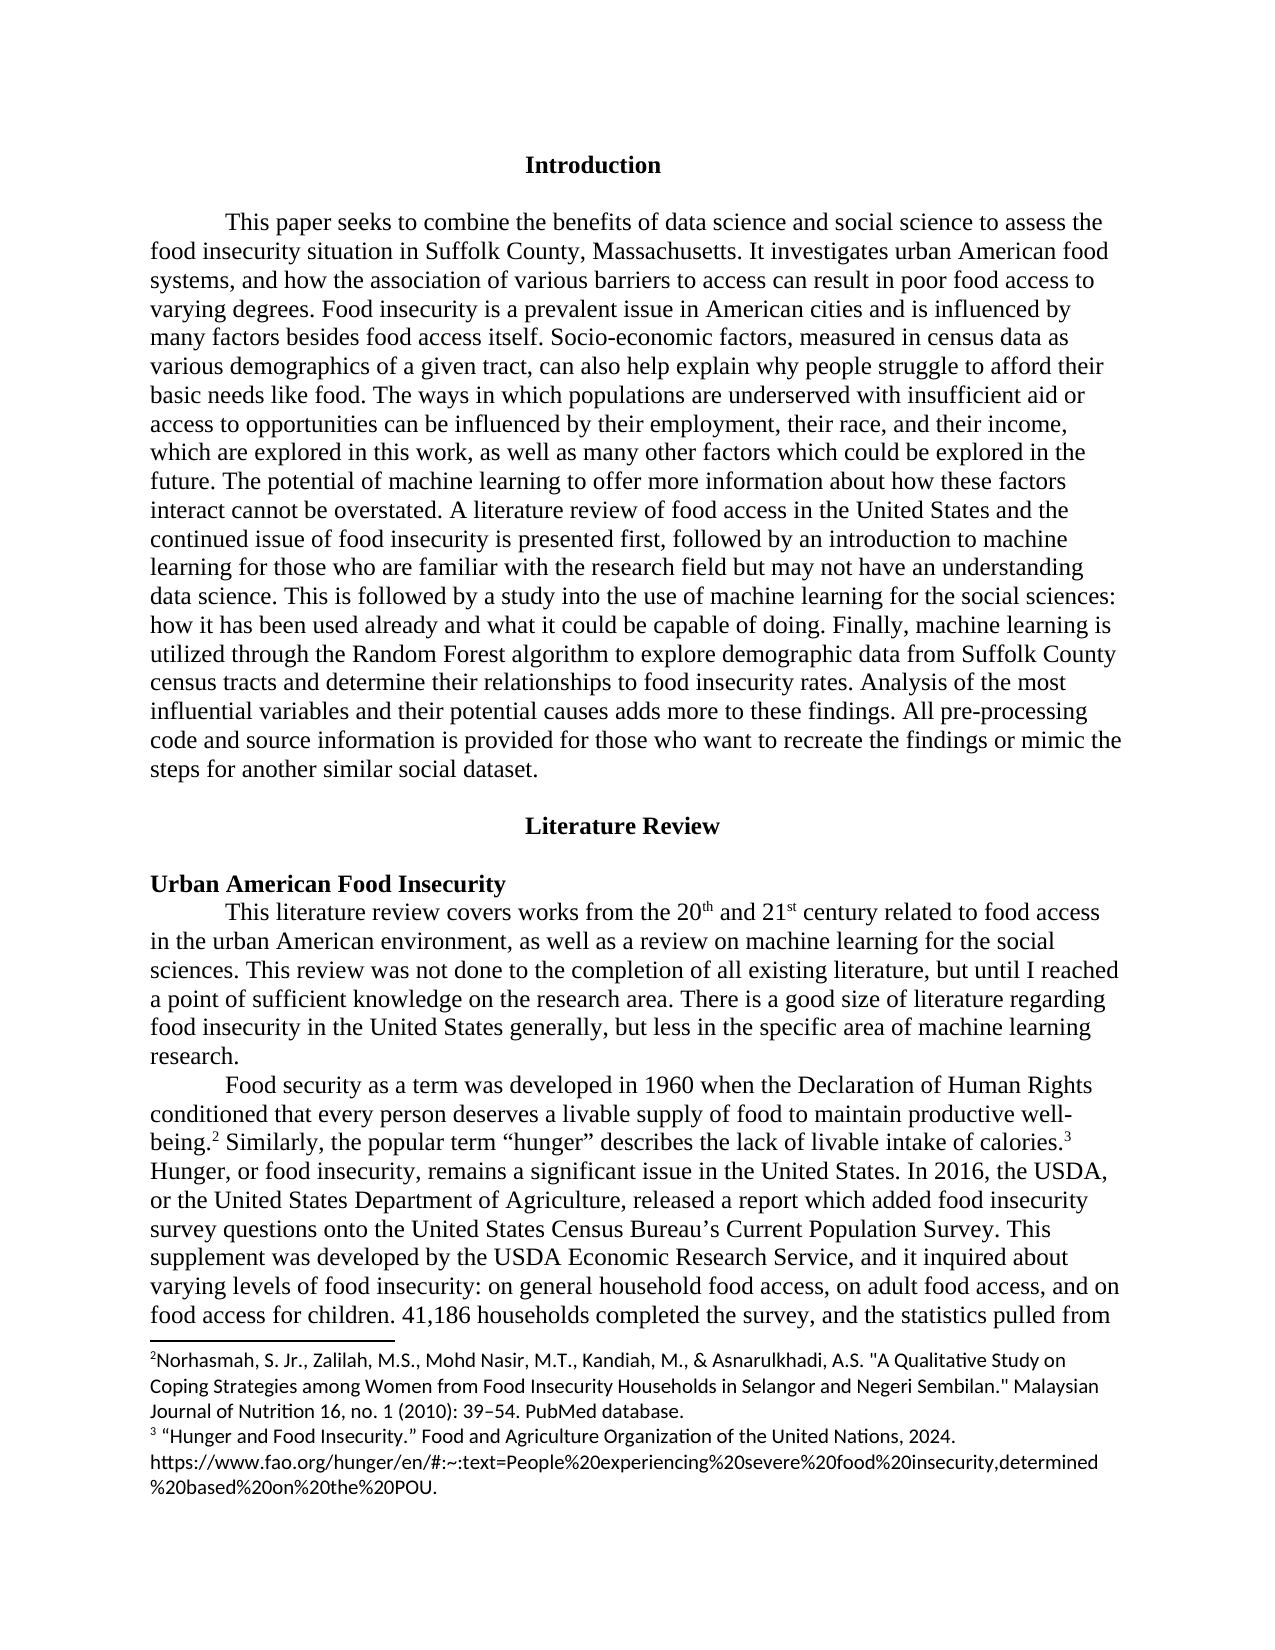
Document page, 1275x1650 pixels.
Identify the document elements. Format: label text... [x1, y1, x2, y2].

text This literature review covers works from the 20th and 21st century related to food access in the urban American environment, as well as a review on machine learning for the social sciences. This review was not done to the completion of all existing literature, but until I reached a point of sufficient knowledge on the research area. There is a good size of literature regarding food insecurity in the United States generally, but less in the specific area of machine learning research. [150, 897, 1125, 1070]
text Literature Review [450, 811, 1125, 840]
text Introduction [525, 150, 1125, 179]
text This paper seeks to combine the benefits of data science and social science to assess the food insecurity situation in Suffolk County, Massachusetts. It investigates urban American food systems, and how the association of various barriers to access can result in poor food access to varying degrees. Food insecurity is a prevalent issue in American cities and is influenced by many factors besides food access itself. Socio-economic factors, measured in census data as various demographics of a given tract, can also help explain why people struggle to afford their basic needs like food. The ways in which populations are underserved with insufficient aid or access to opportunities can be influenced by their employment, their race, and their income, which are explored in this work, as well as many other factors which could be explored in the future. The potential of machine learning to offer more information about how these factors interact cannot be overstated. A literature review of food access in the United States and the continued issue of food insecurity is presented first, followed by an introduction to machine learning for those who are familiar with the research field but may not have an understanding data science. This is followed by a study into the use of machine learning for the social sciences: how it has been used already and what it could be capable of doing. Finally, machine learning is utilized through the Random Forest algorithm to explore demographic data from Suffolk County census tracts and determine their relationships to food insecurity rates. Analysis of the most influential variables and their potential causes adds more to these findings. All pre-processing code and source information is provided for those who want to recreate the findings or mimic the steps for another similar social dataset. [150, 207, 1125, 782]
text Urban American Food Insecurity [150, 869, 1125, 897]
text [150, 1070, 1125, 1329]
